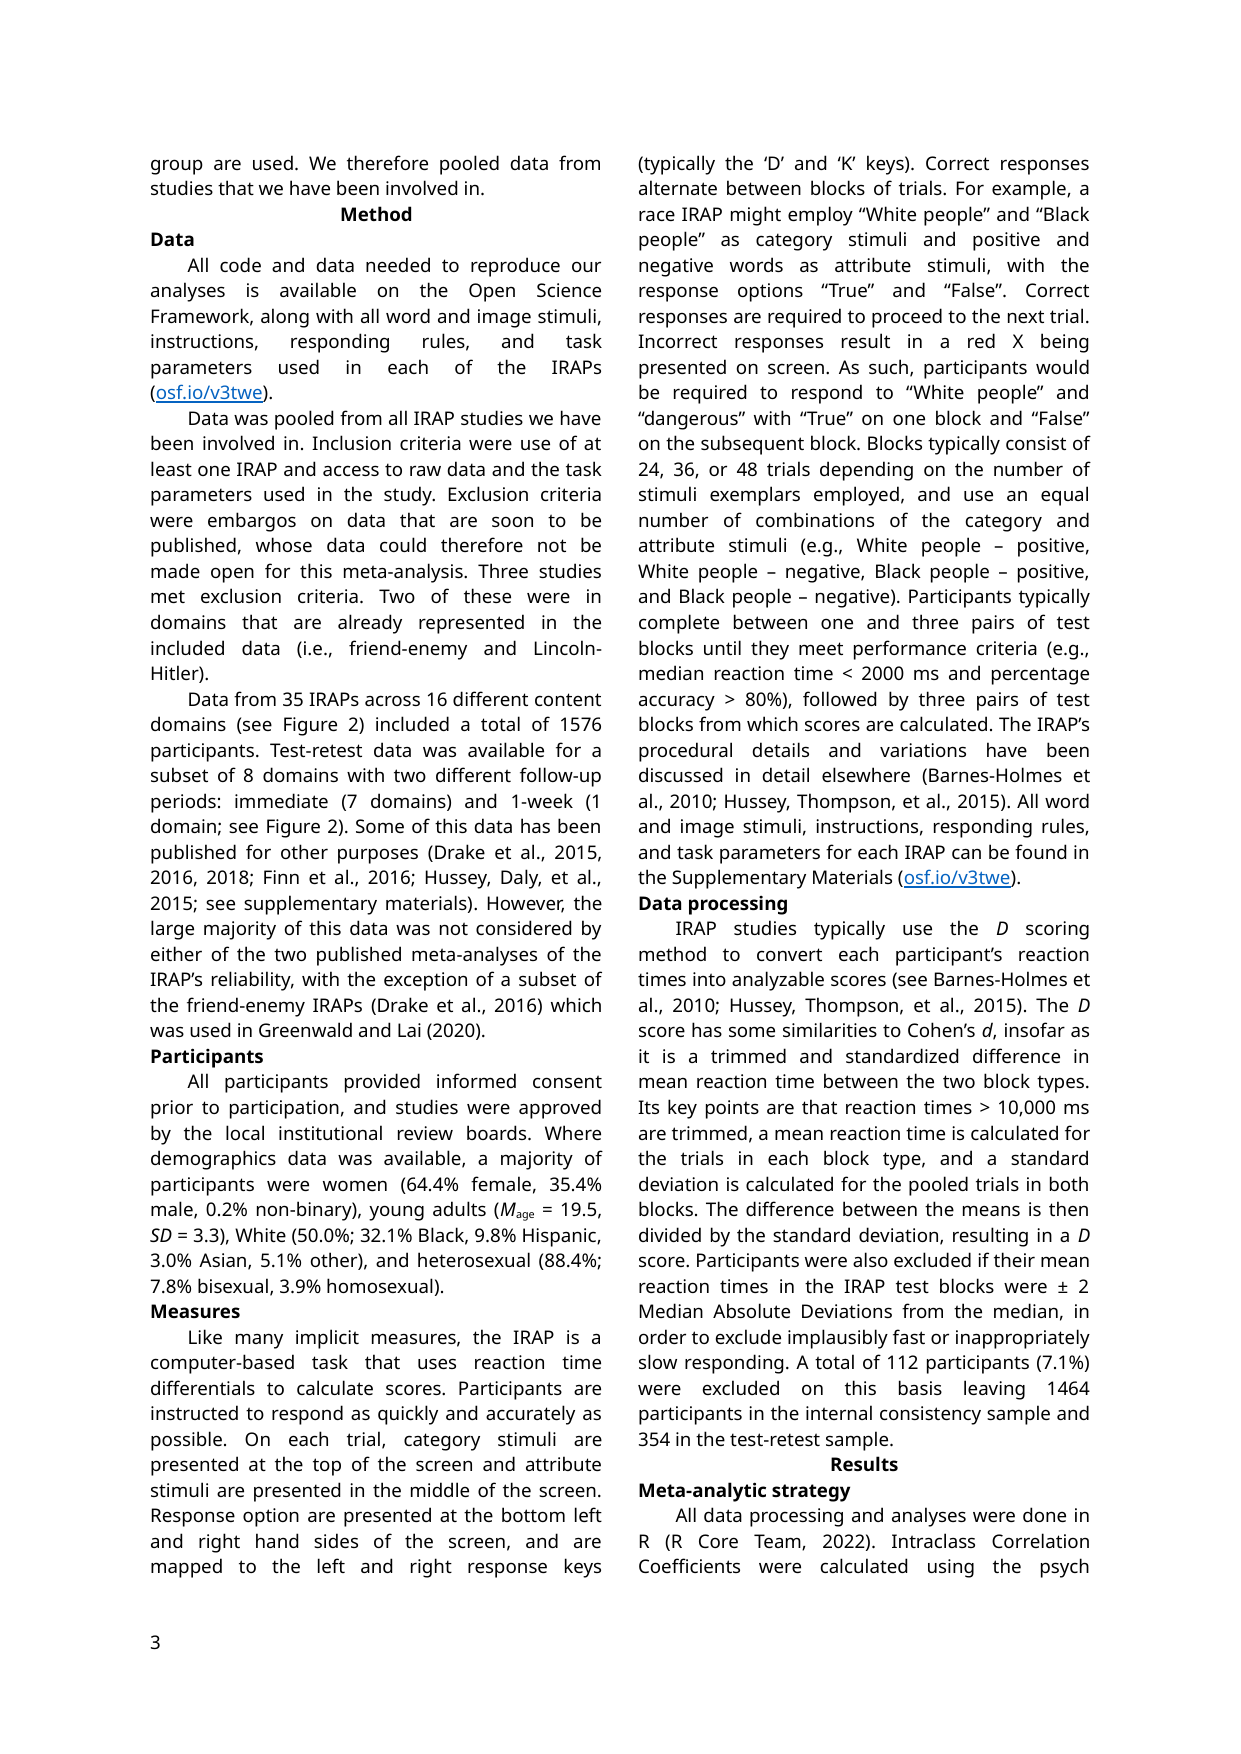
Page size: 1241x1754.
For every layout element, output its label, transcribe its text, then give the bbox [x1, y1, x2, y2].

subtitle Meta-analytic strategy [638, 1477, 1090, 1503]
text All participants provided informed consent prior to participation, and studies were approved by the local institutional review boards. Where demographics data was available, a majority of participants were women (64.4% female, 35.4% male, 0.2% non-binary), young adults (Mage = 19.5, SD = 3.3), White (50.0%; 32.1% Black, 9.8% Hispanic, 3.0% Asian, 5.1% other), and heterosexual (88.4%; 7.8% bisexual, 3.9% homosexual). [150, 1069, 602, 1298]
subtitle Method [150, 201, 602, 227]
subtitle Results [638, 1452, 1090, 1477]
text All code and data needed to reproduce our analyses is available on the Open Science Framework, along with all word and image stimuli, instructions, responding rules, and task parameters used in each of the IRAPs (osf.io/v3twe). [150, 252, 602, 405]
subtitle Data [150, 227, 602, 252]
text Data from 35 IRAPs across 16 different content domains (see Figure 2) included a total of 1576 participants. Test-retest data was available for a subset of 8 domains with two different follow-up periods: immediate (7 domains) and 1-week (1 domain; see Figure 2). Some of this data has been published for other purposes (Drake et al., 2015, 2016, 2018; Finn et al., 2016; Hussey, Daly, et al., 2015; see supplementary materials). However, the large majority of this data was not considered by either of the two published meta-analyses of the IRAP’s reliability, with the exception of a subset of the friend-enemy IRAPs (Drake et al., 2016) which was used in Greenwald and Lai (2020). [150, 686, 602, 1043]
text Data was pooled from all IRAP studies we have been involved in. Inclusion criteria were use of at least one IRAP and access to raw data and the task parameters used in the study. Exclusion criteria were embargos on data that are soon to be published, whose data could therefore not be made open for this meta-analysis. Three studies met exclusion criteria. Two of these were in domains that are already represented in the included data (i.e., friend-enemy and Lincoln-Hitler). [150, 405, 602, 686]
text Like many implicit measures, the IRAP is a computer-based task that uses reaction time differentials to calculate scores. Participants are instructed to respond as quickly and accurately as possible. On each trial, category stimuli are presented at the top of the screen and attribute stimuli are presented in the middle of the screen. Response option are presented at the bottom left and right hand sides of the screen, and are mapped to the left and right response keys (typically the ‘D’ and ‘K’ keys). Correct responses alternate between blocks of trials. For example, a race IRAP might employ “White people” and “Black people” as category stimuli and positive and negative words as attribute stimuli, with the response options “True” and “False”. Correct responses are required to proceed to the next trial. Incorrect responses result in a red X being presented on screen. As such, participants would be required to respond to “White people” and “dangerous” with “True” on one block and “False” on the subsequent block. Blocks typically consist of 24, 36, or 48 trials depending on the number of stimuli exemplars employed, and use an equal number of combinations of the category and attribute stimuli (e.g., White people – positive, White people – negative, Black people – positive, and Black people – negative). Participants typically complete between one and three pairs of test blocks until they meet performance criteria (e.g., median reaction time < 2000 ms and percentage accuracy > 80%), followed by three pairs of test blocks from which scores are calculated. The IRAP’s procedural details and variations have been discussed in detail elsewhere (Barnes-Holmes et al., 2010; Hussey, Thompson, et al., 2015). All word and image stimuli, instructions, responding rules, and task parameters for each IRAP can be found in the Supplementary Materials (osf.io/v3twe). [638, 150, 1090, 890]
subtitle Data processing [638, 890, 1090, 916]
text Like many implicit measures, the IRAP is a computer-based task that uses reaction time differentials to calculate scores. Participants are instructed to respond as quickly and accurately as possible. On each trial, category stimuli are presented at the top of the screen and attribute stimuli are presented in the middle of the screen. Response option are presented at the bottom left and right hand sides of the screen, and are mapped to the left and right response keys (typically the ‘D’ and ‘K’ keys). Correct responses alternate between blocks of trials. For example, a race IRAP might employ “White people” and “Black people” as category stimuli and positive and negative words as attribute stimuli, with the response options “True” and “False”. Correct responses are required to proceed to the next trial. Incorrect responses result in a red X being presented on screen. As such, participants would be required to respond to “White people” and “dangerous” with “True” on one block and “False” on the subsequent block. Blocks typically consist of 24, 36, or 48 trials depending on the number of stimuli exemplars employed, and use an equal number of combinations of the category and attribute stimuli (e.g., White people – positive, White people – negative, Black people – positive, and Black people – negative). Participants typically complete between one and three pairs of test blocks until they meet performance criteria (e.g., median reaction time < 2000 ms and percentage accuracy > 80%), followed by three pairs of test blocks from which scores are calculated. The IRAP’s procedural details and variations have been discussed in detail elsewhere (Barnes-Holmes et al., 2010; Hussey, Thompson, et al., 2015). All word and image stimuli, instructions, responding rules, and task parameters for each IRAP can be found in the Supplementary Materials (osf.io/v3twe). [150, 1324, 602, 1579]
subtitle Participants [150, 1043, 602, 1069]
subtitle Measures [150, 1298, 602, 1324]
text IRAP studies typically use the D scoring method to convert each participant’s reaction times into analyzable scores (see Barnes-Holmes et al., 2010; Hussey, Thompson, et al., 2015). The D score has some similarities to Cohen’s d, insofar as it is a trimmed and standardized difference in mean reaction time between the two block types. Its key points are that reaction times > 10,000 ms are trimmed, a mean reaction time is calculated for the trials in each block type, and a standard deviation is calculated for the pooled trials in both blocks. The difference between the means is then divided by the standard deviation, resulting in a D score. Participants were also excluded if their mean reaction times in the IRAP test blocks were ± 2 Median Absolute Deviations from the median, in order to exclude implausibly fast or inappropriately slow responding. A total of 112 participants (7.1%) were excluded on this basis leaving 1464 participants in the internal consistency sample and 354 in the test-retest sample. [638, 916, 1090, 1452]
